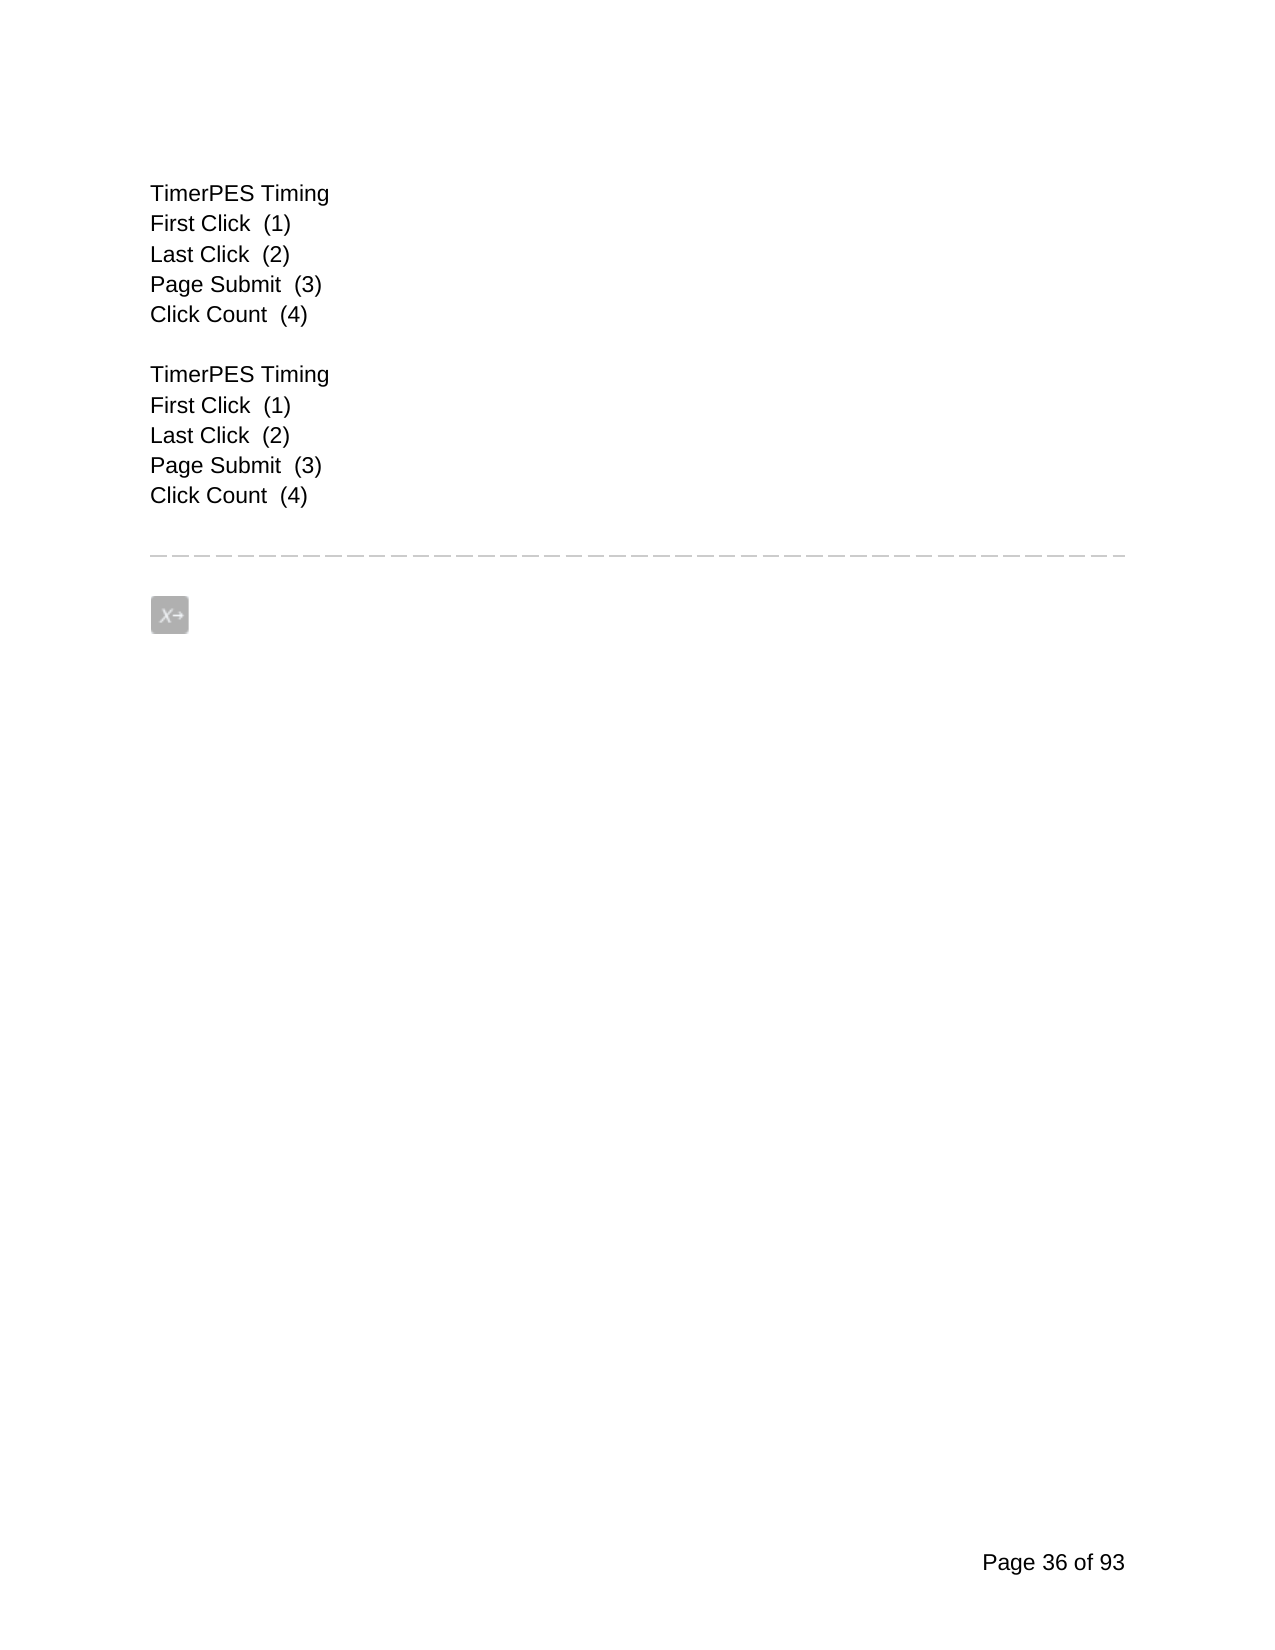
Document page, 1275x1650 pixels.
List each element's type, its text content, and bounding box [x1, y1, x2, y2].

list Click Count (4) [150, 301, 1125, 327]
list First Click (1) [150, 392, 1125, 418]
list Last Click (2) [150, 422, 1125, 448]
text TimerPES Timing [150, 361, 1125, 388]
list Last Click (2) [150, 241, 1125, 267]
list Page Submit (3) [150, 271, 1125, 297]
list First Click (1) [150, 210, 1125, 237]
text TimerPES Timing [150, 180, 1125, 207]
list Page Submit (3) [150, 452, 1125, 478]
list Click Count (4) [150, 482, 1125, 509]
picture [151, 596, 189, 634]
